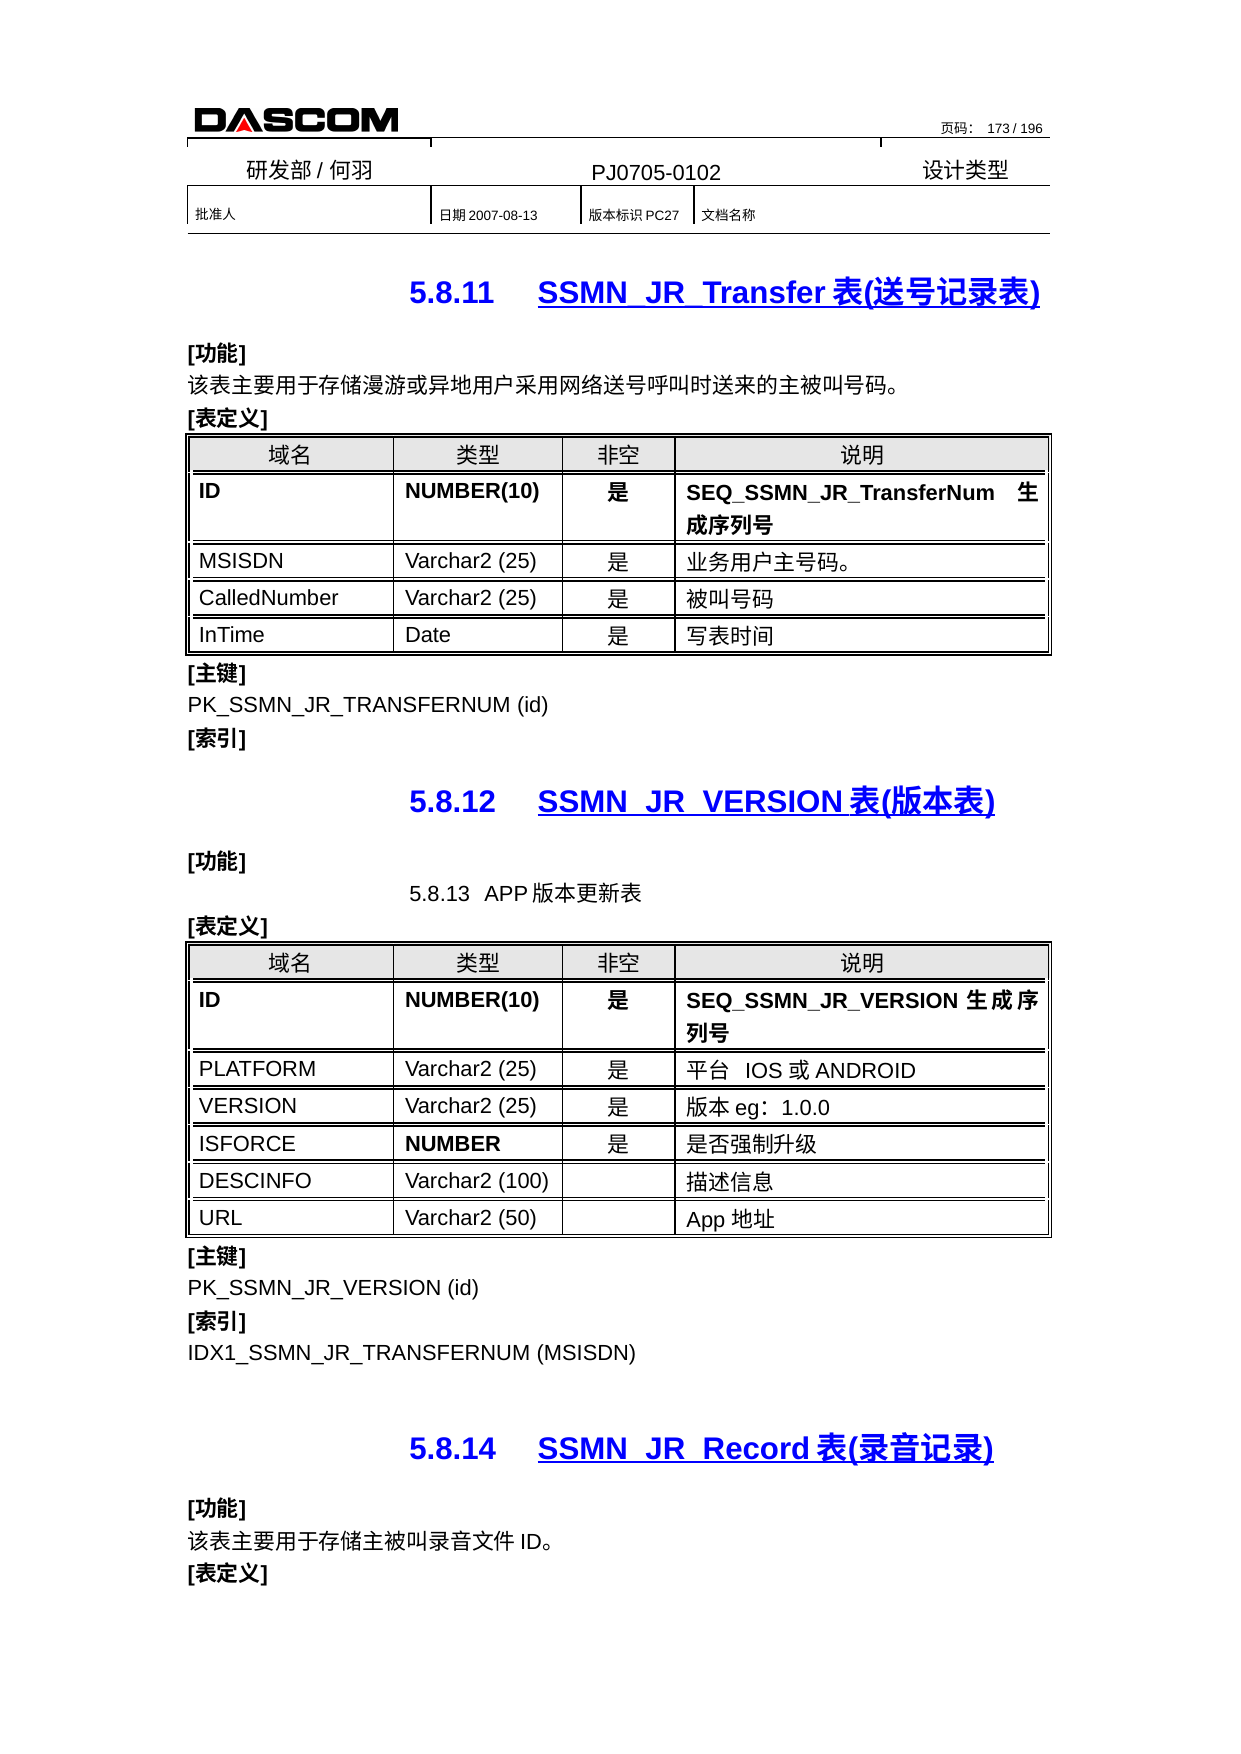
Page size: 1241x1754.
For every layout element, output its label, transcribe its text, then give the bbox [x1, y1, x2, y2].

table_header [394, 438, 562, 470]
text 该表主要用于存储漫游或异地用户采用网络送号呼叫时送来的主被叫号码。 [187, 368, 1053, 400]
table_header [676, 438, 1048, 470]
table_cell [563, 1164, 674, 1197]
picture [194, 108, 398, 132]
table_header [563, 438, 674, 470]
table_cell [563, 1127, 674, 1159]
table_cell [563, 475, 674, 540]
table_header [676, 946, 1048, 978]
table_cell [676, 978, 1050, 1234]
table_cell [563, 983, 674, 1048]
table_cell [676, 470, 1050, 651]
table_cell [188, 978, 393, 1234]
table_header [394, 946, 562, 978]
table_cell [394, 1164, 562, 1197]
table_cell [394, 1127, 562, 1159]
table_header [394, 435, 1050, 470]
subtitle SSMN_JR_Record表(录音记录) [409, 1413, 1053, 1478]
text [表定义] [187, 400, 1053, 433]
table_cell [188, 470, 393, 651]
text [功能] [187, 1491, 1053, 1523]
text [主键] [187, 656, 1053, 688]
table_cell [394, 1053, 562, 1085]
subtitle SSMN_JR_Transfer表(送号记录表) [409, 258, 1053, 323]
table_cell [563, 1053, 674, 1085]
text [表定义] [187, 1556, 1053, 1588]
text [索引] [187, 1303, 1053, 1336]
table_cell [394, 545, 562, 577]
text [表定义] [187, 908, 1053, 941]
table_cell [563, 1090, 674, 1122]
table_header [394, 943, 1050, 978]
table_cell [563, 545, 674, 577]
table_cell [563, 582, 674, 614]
text [索引] [187, 721, 1053, 753]
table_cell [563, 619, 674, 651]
text PK_SSMN_JR_TRANSFERNUM (id) [187, 688, 1053, 721]
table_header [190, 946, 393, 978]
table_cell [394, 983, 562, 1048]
text IDX1_SSMN_JR_TRANSFERNUM (MSISDN) [187, 1336, 1053, 1368]
text [功能] [187, 843, 1053, 876]
text [主键] [187, 1238, 1053, 1271]
text [功能] [187, 335, 1053, 368]
text PK_SSMN_JR_VERSION (id) [187, 1271, 1053, 1303]
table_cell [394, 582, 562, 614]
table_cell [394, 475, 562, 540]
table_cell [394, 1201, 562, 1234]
list APP版本更新表 [409, 876, 1053, 908]
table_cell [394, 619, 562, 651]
subtitle SSMN_JR_VERSION表(版本表) [409, 766, 1053, 831]
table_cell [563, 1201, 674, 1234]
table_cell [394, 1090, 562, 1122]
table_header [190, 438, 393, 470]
text 该表主要用于存储主被叫录音文件ID。 [187, 1523, 1053, 1556]
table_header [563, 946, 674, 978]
